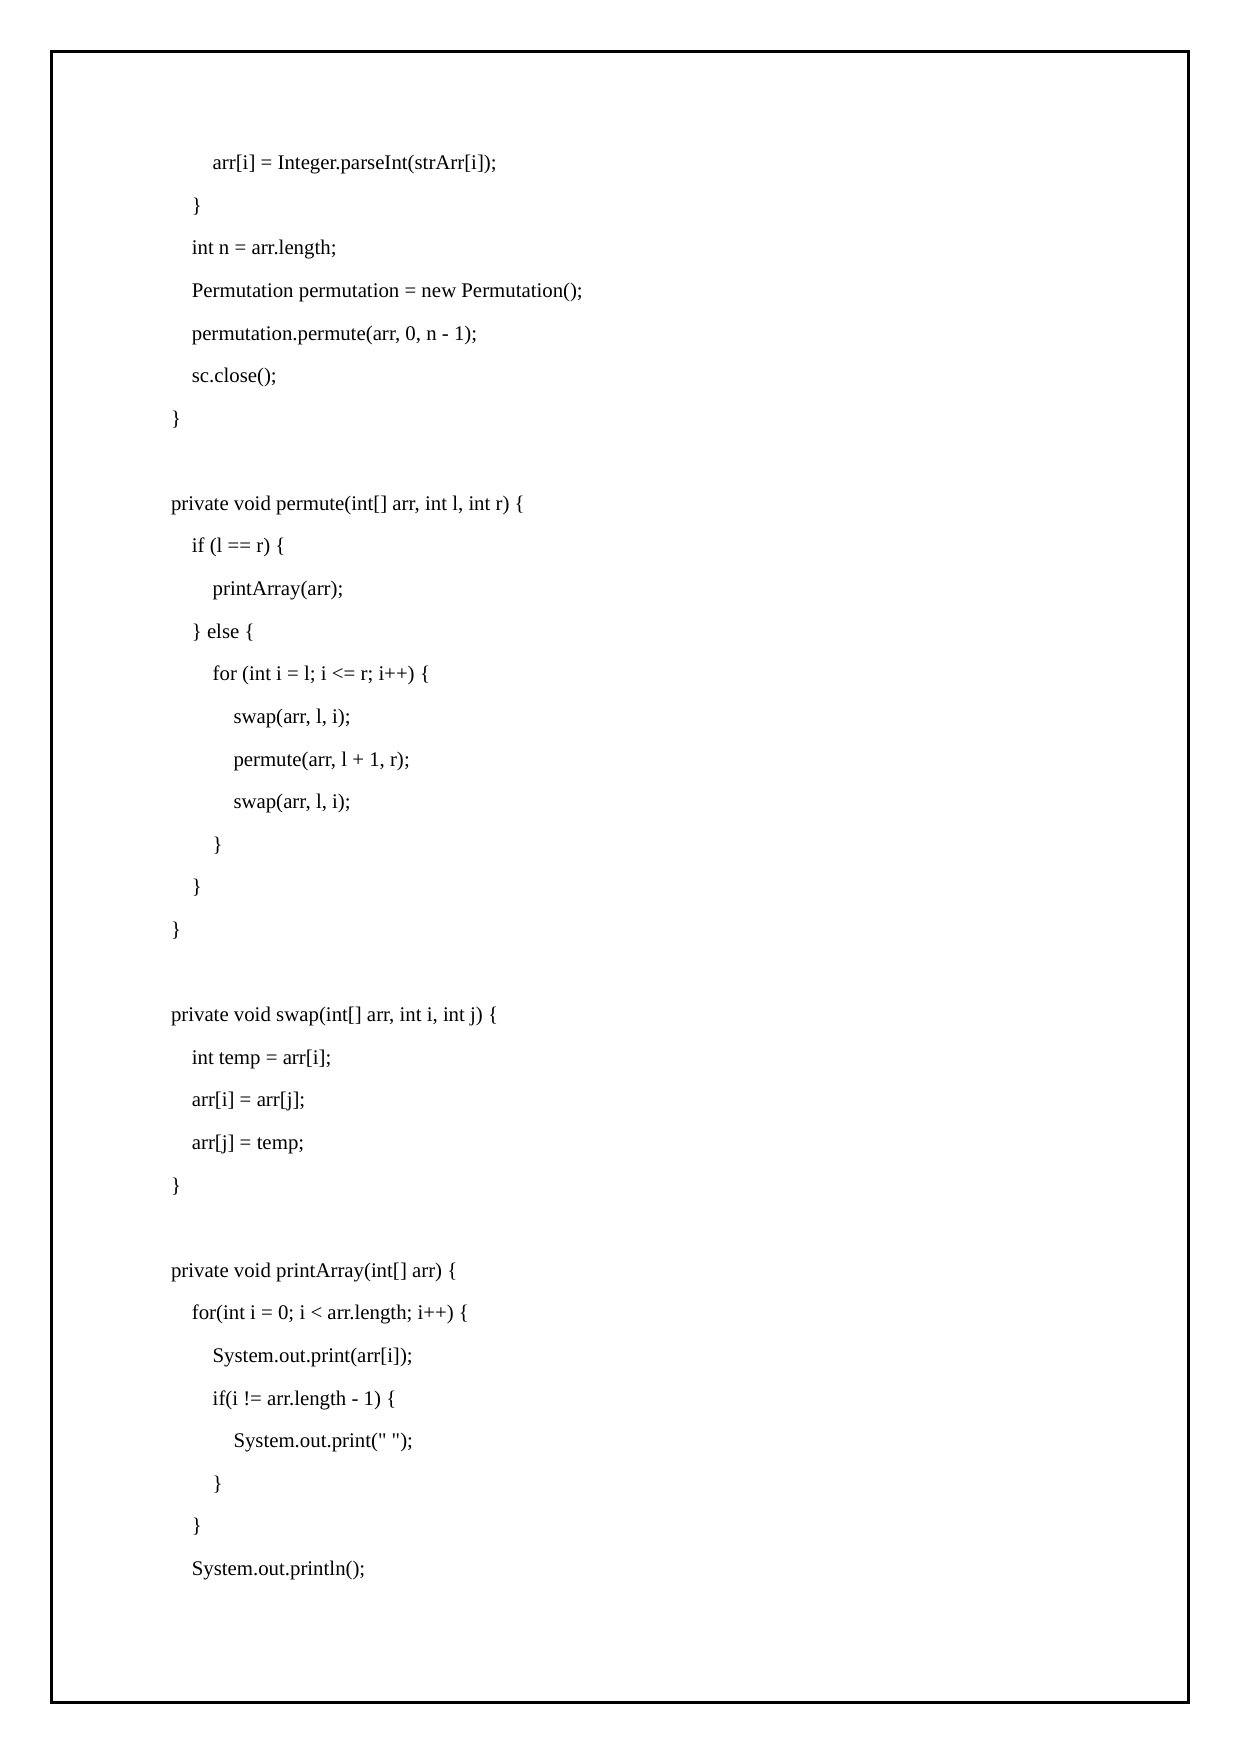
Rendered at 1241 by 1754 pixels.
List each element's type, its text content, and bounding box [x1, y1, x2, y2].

text swap(arr, l, i); [150, 789, 1090, 813]
text private void printArray(int[] arr) { [150, 1258, 1090, 1282]
text for(int i = 0; i < arr.length; i++) { [150, 1300, 1090, 1324]
text } [150, 1513, 1090, 1537]
text } [150, 406, 1090, 430]
text } [150, 1471, 1090, 1495]
text permutation.permute(arr, 0, n - 1); [150, 320, 1090, 344]
text arr[i] = Integer.parseInt(strArr[i]); [150, 150, 1090, 174]
text int temp = arr[i]; [150, 1045, 1090, 1069]
text } [150, 874, 1090, 898]
text arr[i] = arr[j]; [150, 1087, 1090, 1111]
text sc.close(); [150, 363, 1090, 387]
text System.out.print(arr[i]); [150, 1343, 1090, 1367]
text if(i != arr.length - 1) { [150, 1386, 1090, 1409]
text } [150, 917, 1090, 941]
text } else { [150, 619, 1090, 643]
text Permutation permutation = new Permutation(); [150, 278, 1090, 302]
text swap(arr, l, i); [150, 704, 1090, 728]
text permute(arr, l + 1, r); [150, 746, 1090, 771]
text arr[j] = temp; [150, 1130, 1090, 1154]
text private void swap(int[] arr, int i, int j) { [150, 1002, 1090, 1026]
text for (int i = l; i <= r; i++) { [150, 661, 1090, 685]
text int n = arr.length; [150, 235, 1090, 259]
text System.out.print(" "); [150, 1428, 1090, 1452]
text } [150, 1172, 1090, 1197]
text } [150, 832, 1090, 856]
text System.out.println(); [150, 1556, 1090, 1580]
text printArray(arr); [150, 576, 1090, 600]
text if (l == r) { [150, 533, 1090, 557]
text private void permute(int[] arr, int l, int r) { [150, 491, 1090, 515]
text } [150, 193, 1090, 217]
